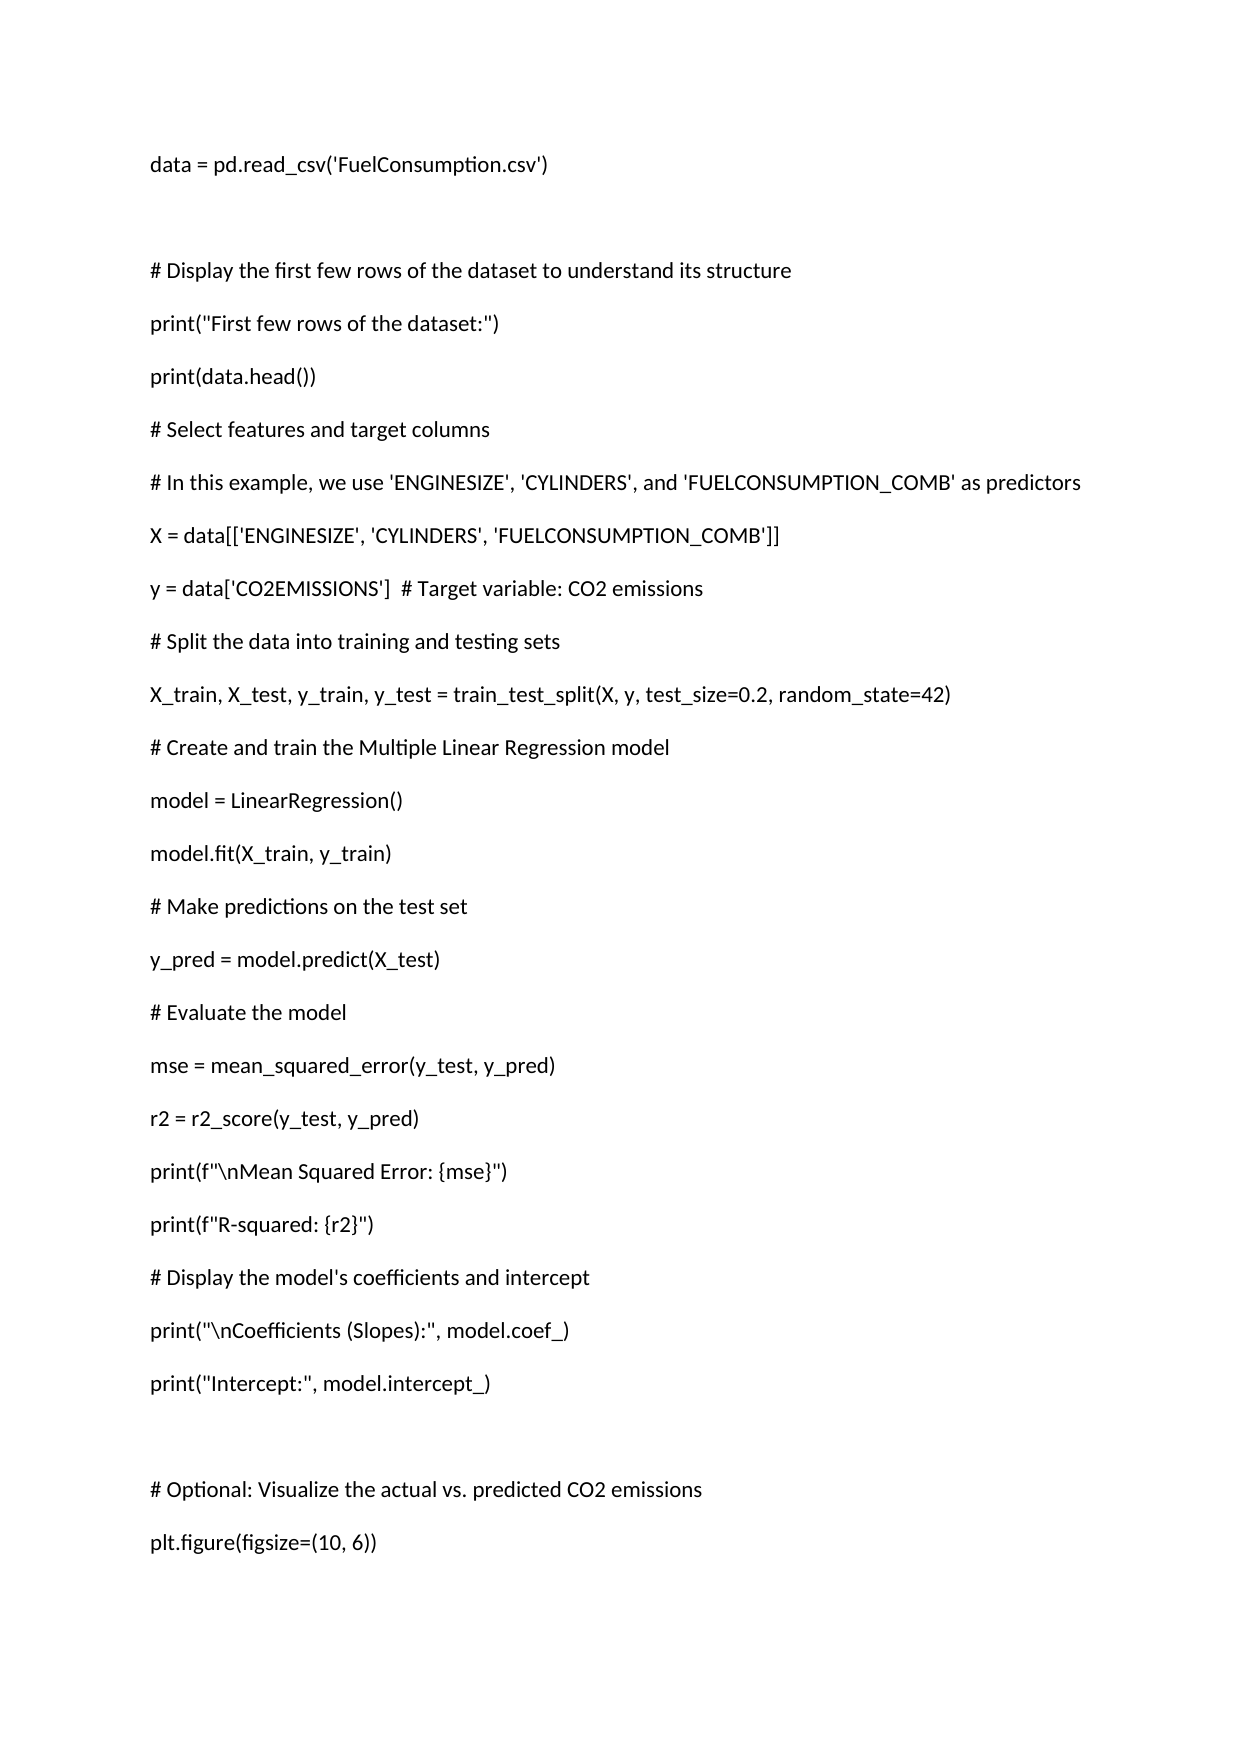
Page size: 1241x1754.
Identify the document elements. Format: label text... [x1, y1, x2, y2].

text # Create and train the Multiple Linear Regression model [150, 733, 1090, 761]
text # Split the data into training and testing sets [150, 627, 1090, 655]
text y = data['CO2EMISSIONS'] # Target variable: CO2 emissions [150, 574, 1090, 602]
text model = LinearRegression() [150, 786, 1090, 814]
text r2 = r2_score(y_test, y_pred) [150, 1104, 1090, 1132]
text plt.figure(figsize=(10, 6)) [150, 1528, 1090, 1557]
text model.fit(X_train, y_train) [150, 839, 1090, 867]
text # Display the model's coefficients and intercept [150, 1263, 1090, 1291]
text # In this example, we use 'ENGINESIZE', 'CYLINDERS', and 'FUELCONSUMPTION_COMB' as predictors [150, 468, 1090, 496]
text X = data[['ENGINESIZE', 'CYLINDERS', 'FUELCONSUMPTION_COMB']] [150, 521, 1090, 549]
text print(data.head()) [150, 362, 1090, 390]
text print("Intercept:", model.intercept_) [150, 1369, 1090, 1397]
text data = pd.read_csv('FuelConsumption.csv') [150, 150, 1090, 178]
text y_pred = model.predict(X_test) [150, 945, 1090, 973]
text print("\nCoefficients (Slopes):", model.coef_) [150, 1316, 1090, 1344]
text # Display the first few rows of the dataset to understand its structure [150, 256, 1090, 284]
text # Evaluate the model [150, 998, 1090, 1026]
text print(f"\nMean Squared Error: {mse}") [150, 1157, 1090, 1185]
text mse = mean_squared_error(y_test, y_pred) [150, 1051, 1090, 1079]
text # Optional: Visualize the actual vs. predicted CO2 emissions [150, 1476, 1090, 1503]
text print(f"R-squared: {r2}") [150, 1210, 1090, 1238]
text # Select features and target columns [150, 415, 1090, 443]
text print("First few rows of the dataset:") [150, 309, 1090, 337]
text # Make predictions on the test set [150, 892, 1090, 920]
text X_train, X_test, y_train, y_test = train_test_split(X, y, test_size=0.2, random_state=42) [150, 680, 1090, 708]
